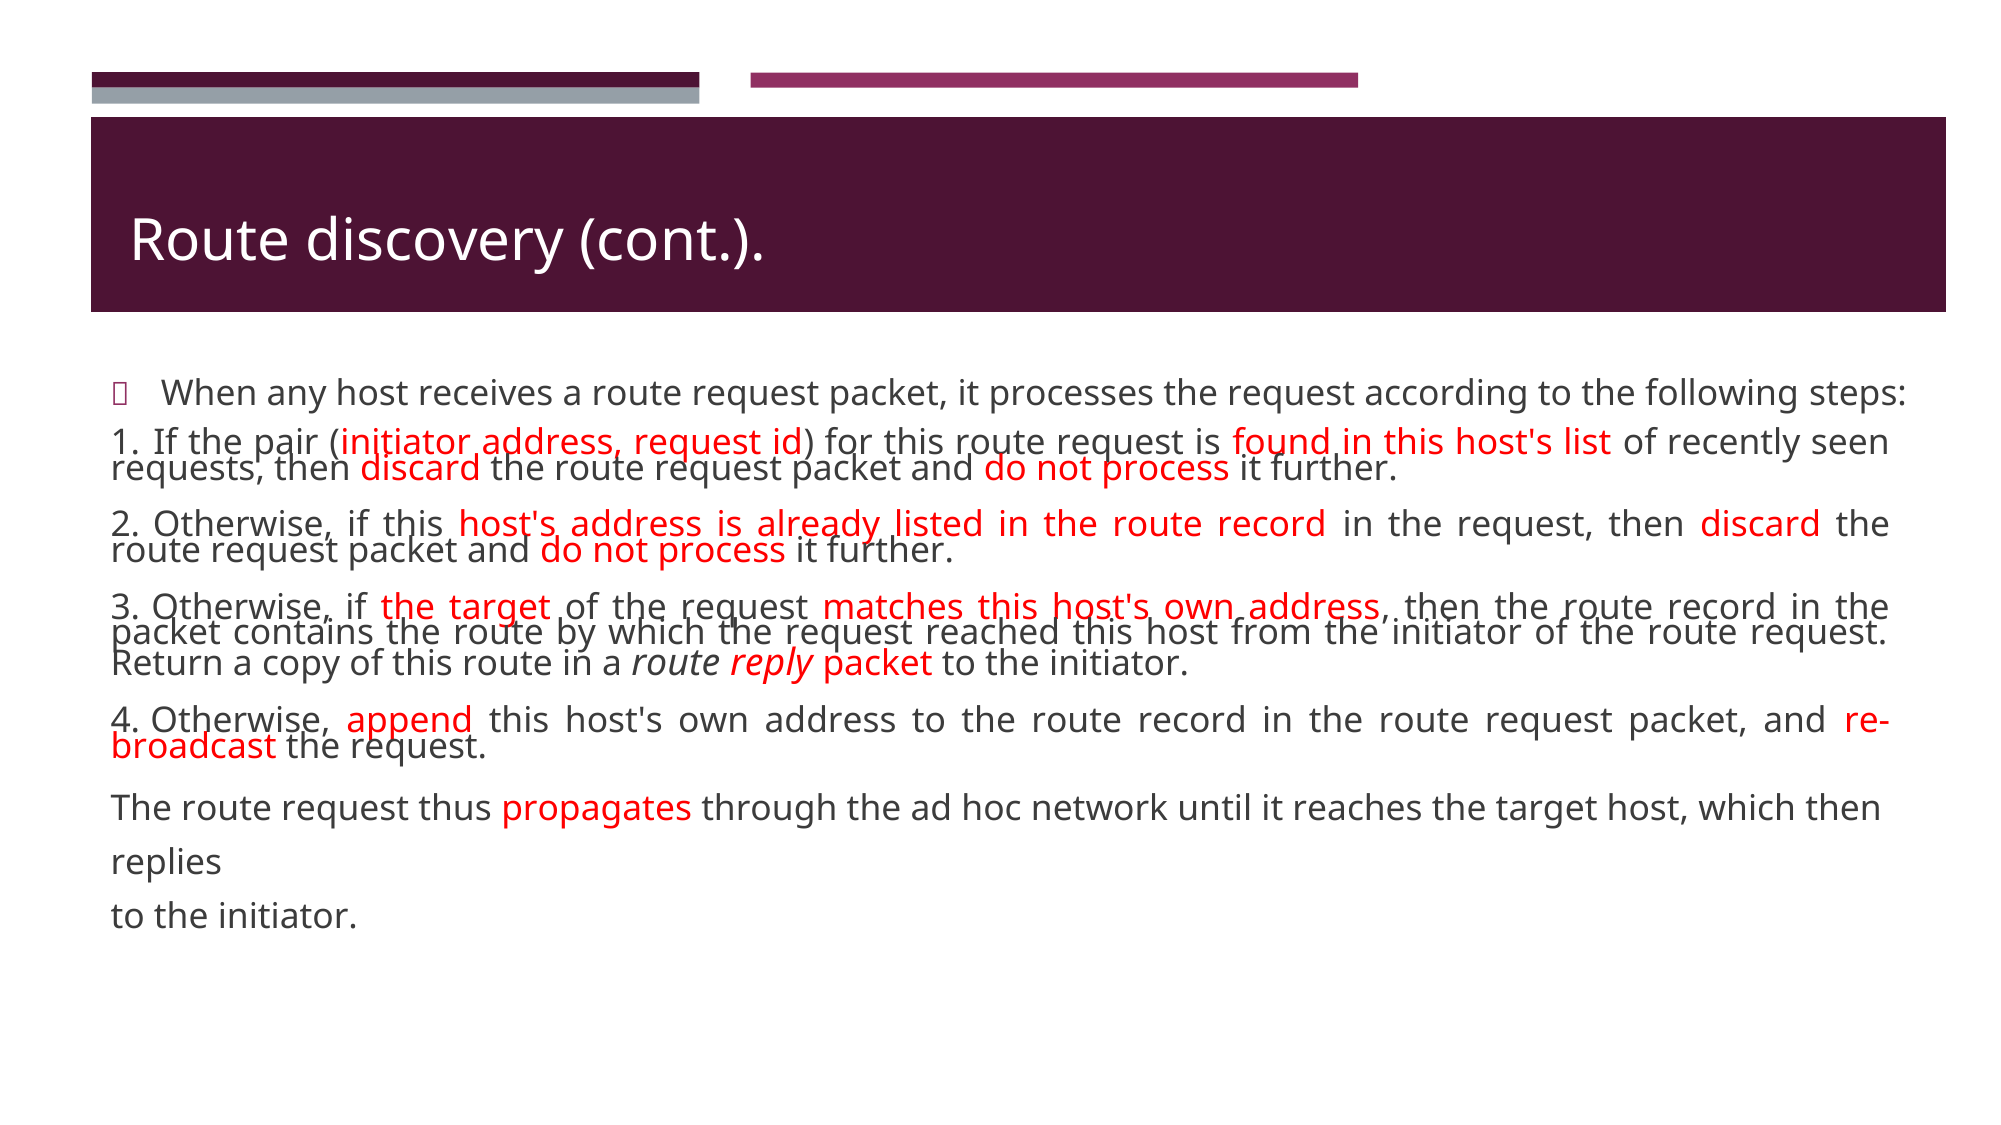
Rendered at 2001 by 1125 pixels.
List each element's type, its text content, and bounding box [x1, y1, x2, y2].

text to the initiator. [110, 886, 1969, 940]
list If the pair (initiator address, request id) for this route request is found in this host's list of recently seen requests, then discard the route request packet and do not process it further. [110, 430, 1890, 491]
list When any host receives a route request packet, it processes the request according to the following steps: [110, 353, 1969, 418]
text The route request thus propagates through the ad hoc network until it reaches the target host, which then replies [110, 777, 1969, 886]
list Otherwise, append this host's own address to the route record in the route request packet, and re-broadcast the request. [110, 708, 1890, 769]
list Otherwise, if this host's address is already listed in the route record in the request, then discard the route request packet and do not process it further. [110, 512, 1890, 573]
list Otherwise, if the target of the request matches this host's own address, then the route record in the packet contains the route by which the request reached this host from the initiator of the route request. Return a copy of this route in a route reply packet to the initiator. [110, 595, 1890, 687]
